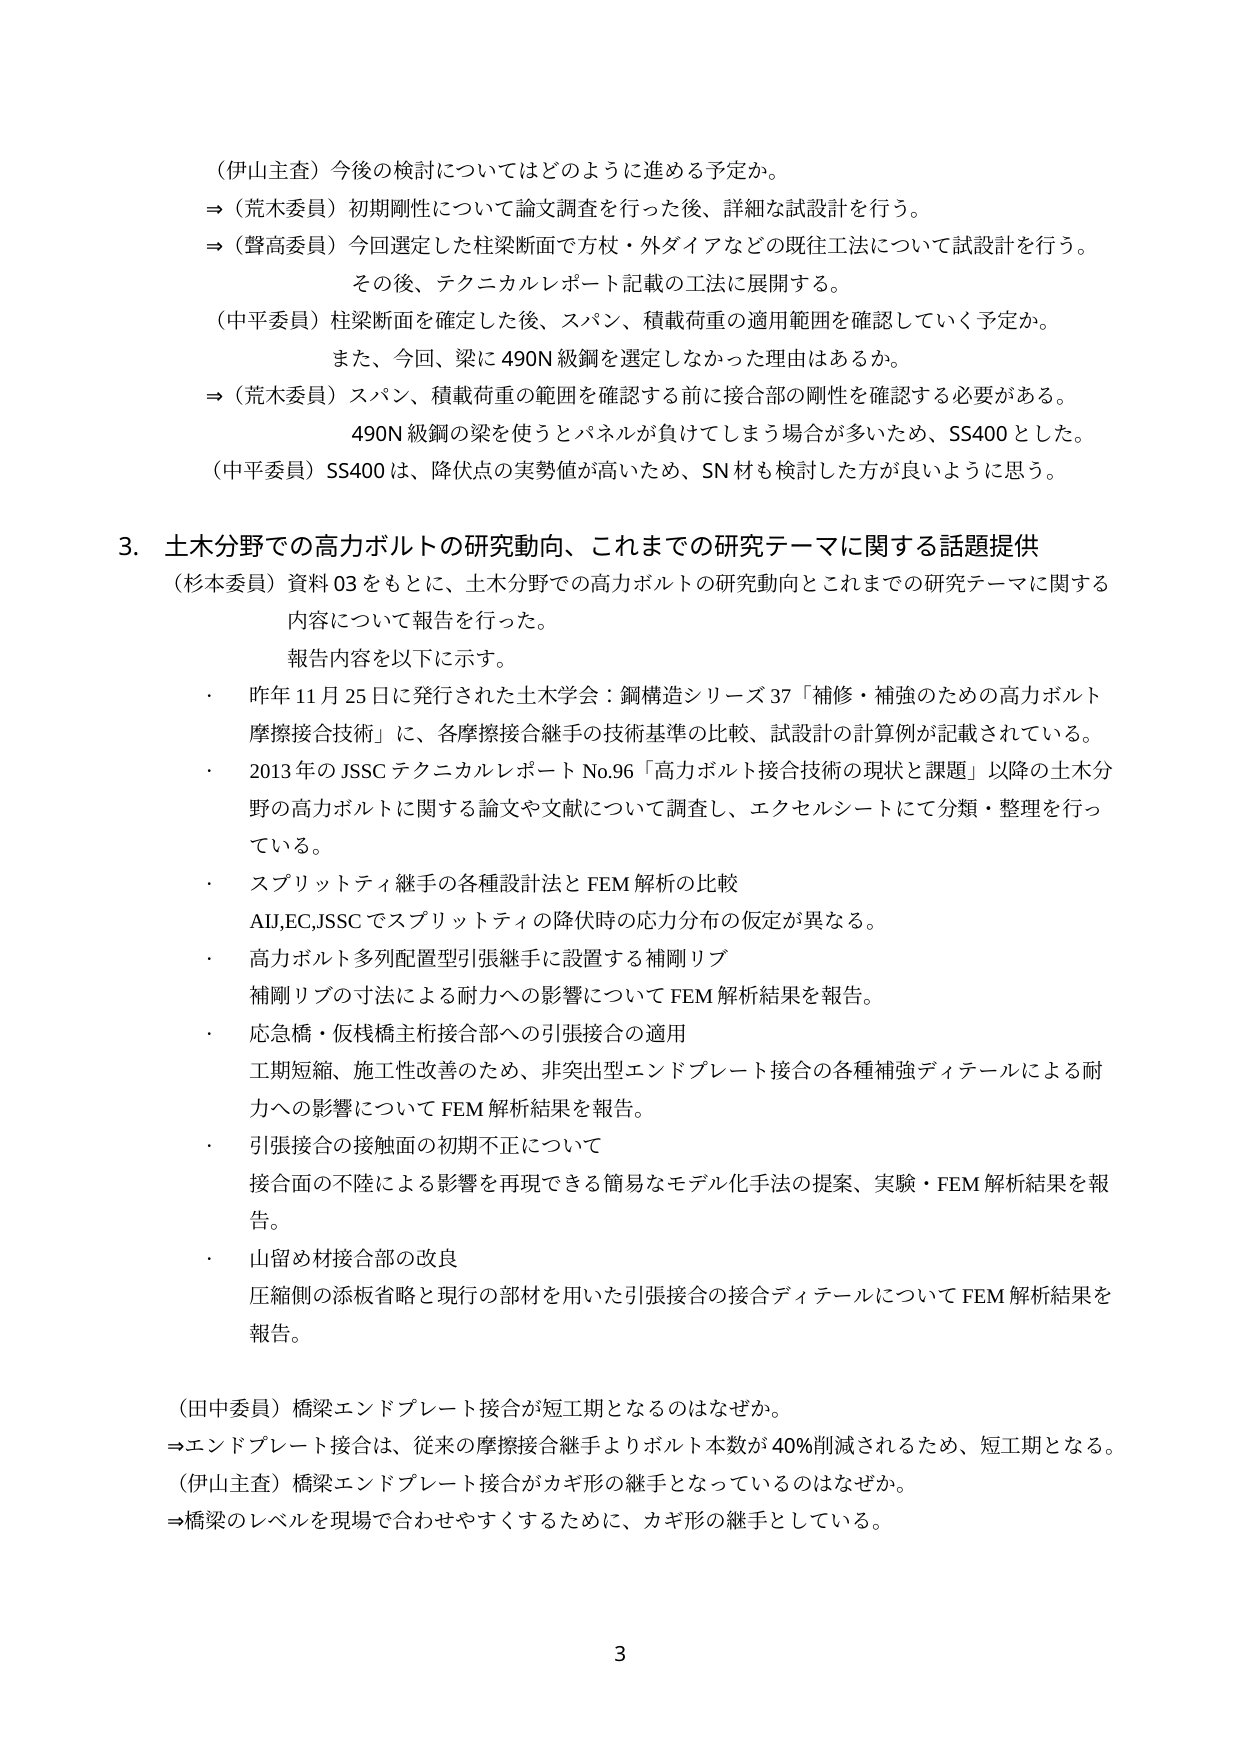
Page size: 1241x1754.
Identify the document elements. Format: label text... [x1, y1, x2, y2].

list 引張接合の接触面の初期不正について [206, 1126, 1122, 1163]
text その後、テクニカルレポート記載の工法に展開する。 [206, 263, 1122, 301]
text （田中委員）橋梁エンドプレート接合が短工期となるのはなぜか。 [167, 1388, 1122, 1426]
text （中平委員）SS400は、降伏点の実勢値が高いため、SN材も検討した方が良いように思う。 [118, 451, 1122, 488]
list 接合面の不陸による影響を再現できる簡易なモデル化手法の提案、実験・FEM解析結果を報告。 [249, 1163, 1122, 1238]
list 昨年11月25日に発行された土木学会：鋼構造シリーズ37「補修・補強のための高力ボルト摩擦接合技術」に、各摩擦接合継手の技術基準の比較、試設計の計算例が記載されている。 [206, 676, 1122, 751]
text 3. 土木分野での高力ボルトの研究動向、これまでの研究テーマに関する話題提供 [118, 526, 1122, 563]
text ⇒（荒木委員）スパン、積載荷重の範囲を確認する前に接合部の剛性を確認する必要がある。 [206, 376, 1122, 413]
text ⇒エンドプレート接合は、従来の摩擦接合継手よりボルト本数が40%削減されるため、短工期となる。 [167, 1426, 1122, 1463]
text ⇒（荒木委員）初期剛性について論文調査を行った後、詳細な試設計を行う。 [206, 188, 1122, 226]
list 工期短縮、施工性改善のため、非突出型エンドプレート接合の各種補強ディテールによる耐力への影響についてFEM解析結果を報告。 [249, 1051, 1122, 1126]
list 補剛リブの寸法による耐力への影響についてFEM解析結果を報告。 [249, 976, 1122, 1013]
list スプリットティ継手の各種設計法とFEM解析の比較 [206, 863, 1122, 901]
text （杉本委員）資料03をもとに、土木分野での高力ボルトの研究動向とこれまでの研究テーマに関する [162, 563, 1122, 601]
text ⇒橋梁のレベルを現場で合わせやすくするために、カギ形の継手としている。 [167, 1501, 1122, 1538]
text ⇒（聲高委員）今回選定した柱梁断面で方杖・外ダイアなどの既往工法について試設計を行う。 [206, 226, 1122, 263]
text 490N級鋼の梁を使うとパネルが負けてしまう場合が多いため、SS400とした。 [206, 413, 1122, 451]
list 山留め材接合部の改良 [206, 1238, 1122, 1276]
text 内容について報告を行った。 [162, 601, 1122, 638]
text （伊山主査）橋梁エンドプレート接合がカギ形の継手となっているのはなぜか。 [167, 1463, 1122, 1501]
list AIJ,EC,JSSCでスプリットティの降伏時の応力分布の仮定が異なる。 [249, 901, 1122, 938]
text また、今回、梁に490N級鋼を選定しなかった理由はあるか。 [206, 338, 1122, 376]
list 圧縮側の添板省略と現行の部材を用いた引張接合の接合ディテールについてFEM解析結果を報告。 [249, 1276, 1122, 1351]
text （中平委員）柱梁断面を確定した後、スパン、積載荷重の適用範囲を確認していく予定か。 [206, 301, 1122, 338]
list 応急橋・仮桟橋主桁接合部への引張接合の適用 [206, 1013, 1122, 1051]
list 高力ボルト多列配置型引張継手に設置する補剛リブ [206, 938, 1122, 976]
list 2013年のJSSCテクニカルレポートNo.96「高力ボルト接合技術の現状と課題」以降の土木分野の高力ボルトに関する論文や文献について調査し、エクセルシートにて分類・整理を行っている。 [206, 751, 1122, 863]
text 報告内容を以下に示す。 [162, 638, 1122, 676]
text （伊山主査）今後の検討についてはどのように進める予定か。 [206, 151, 1122, 188]
